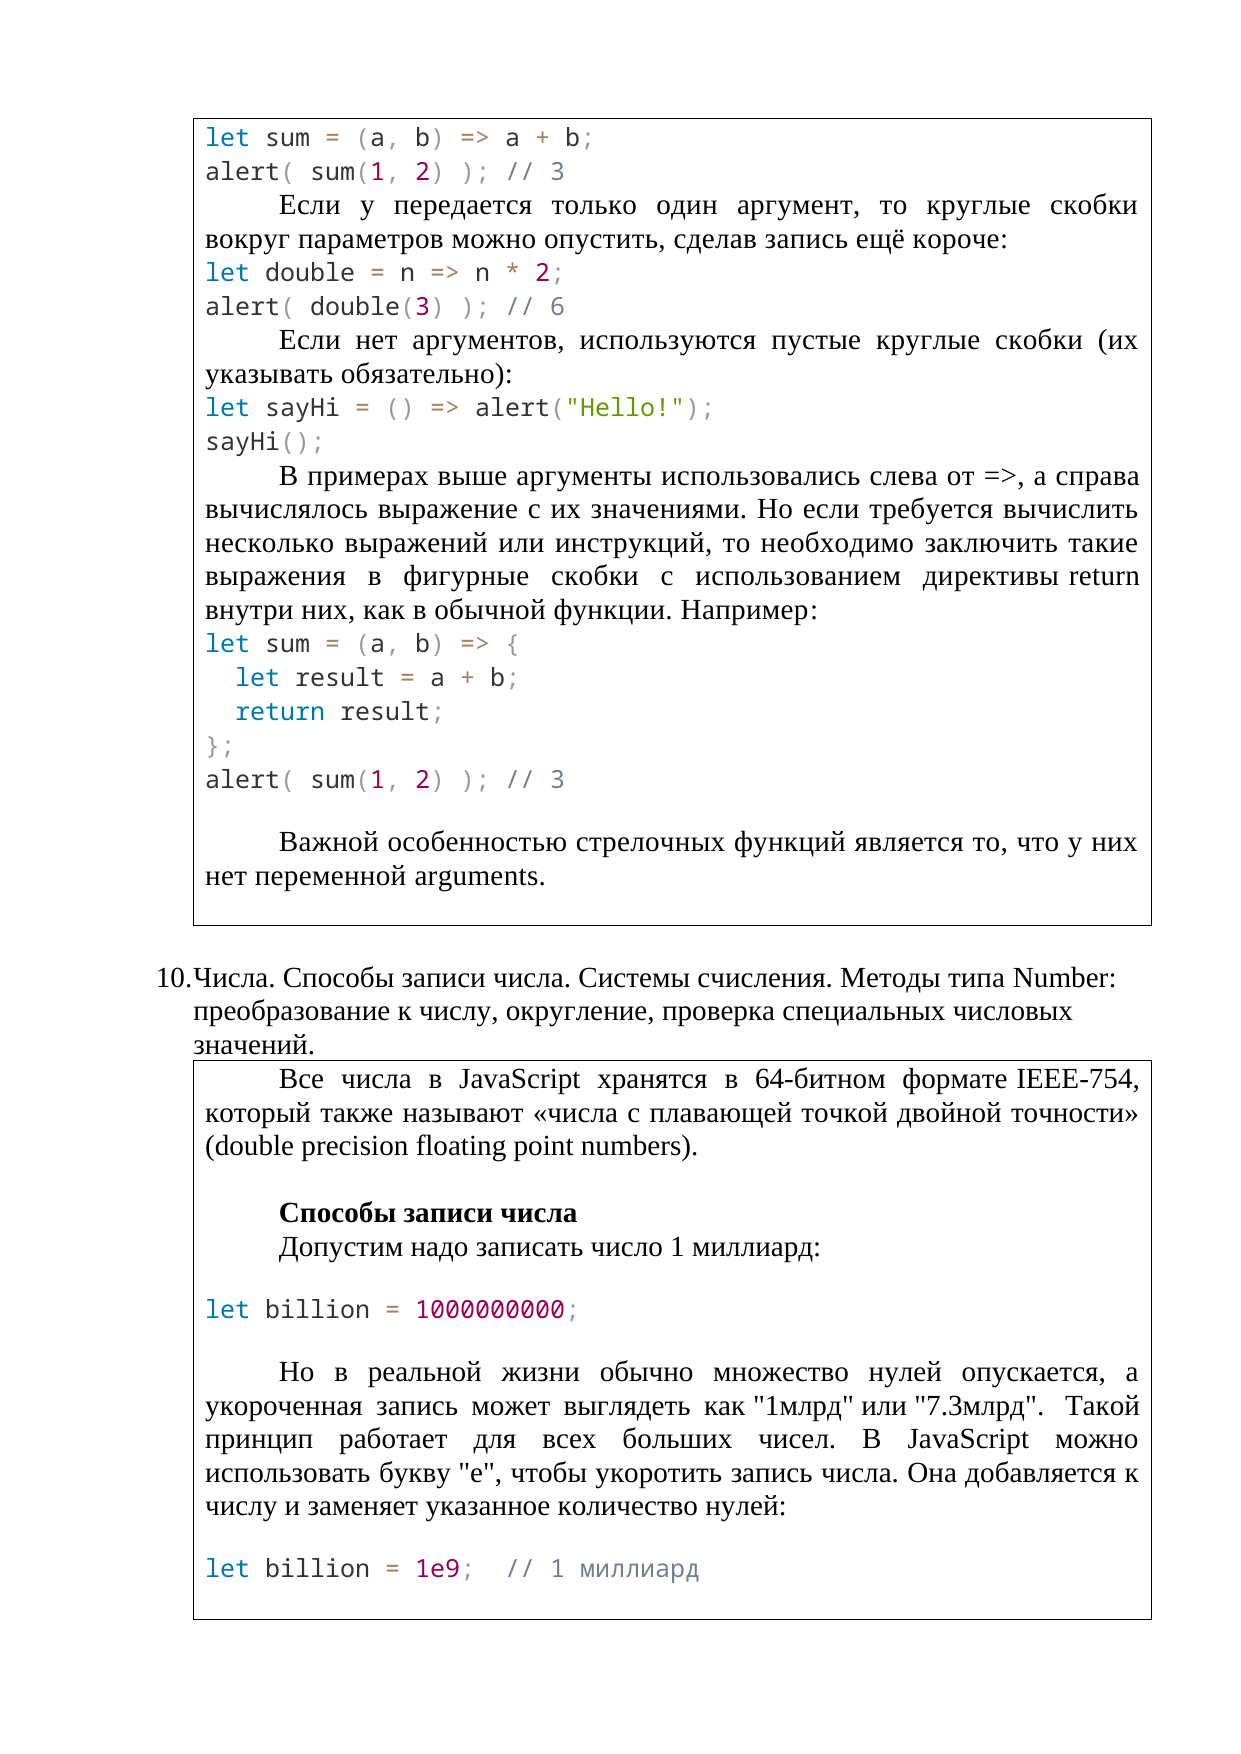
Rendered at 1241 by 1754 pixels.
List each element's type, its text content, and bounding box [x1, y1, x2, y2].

list Числа. Способы записи числа. Системы счисления. Методы типа Number: преобразование к числу, округление, проверка специальных числовых значений. [156, 960, 1152, 1060]
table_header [194, 1061, 1151, 1619]
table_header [194, 119, 1151, 925]
